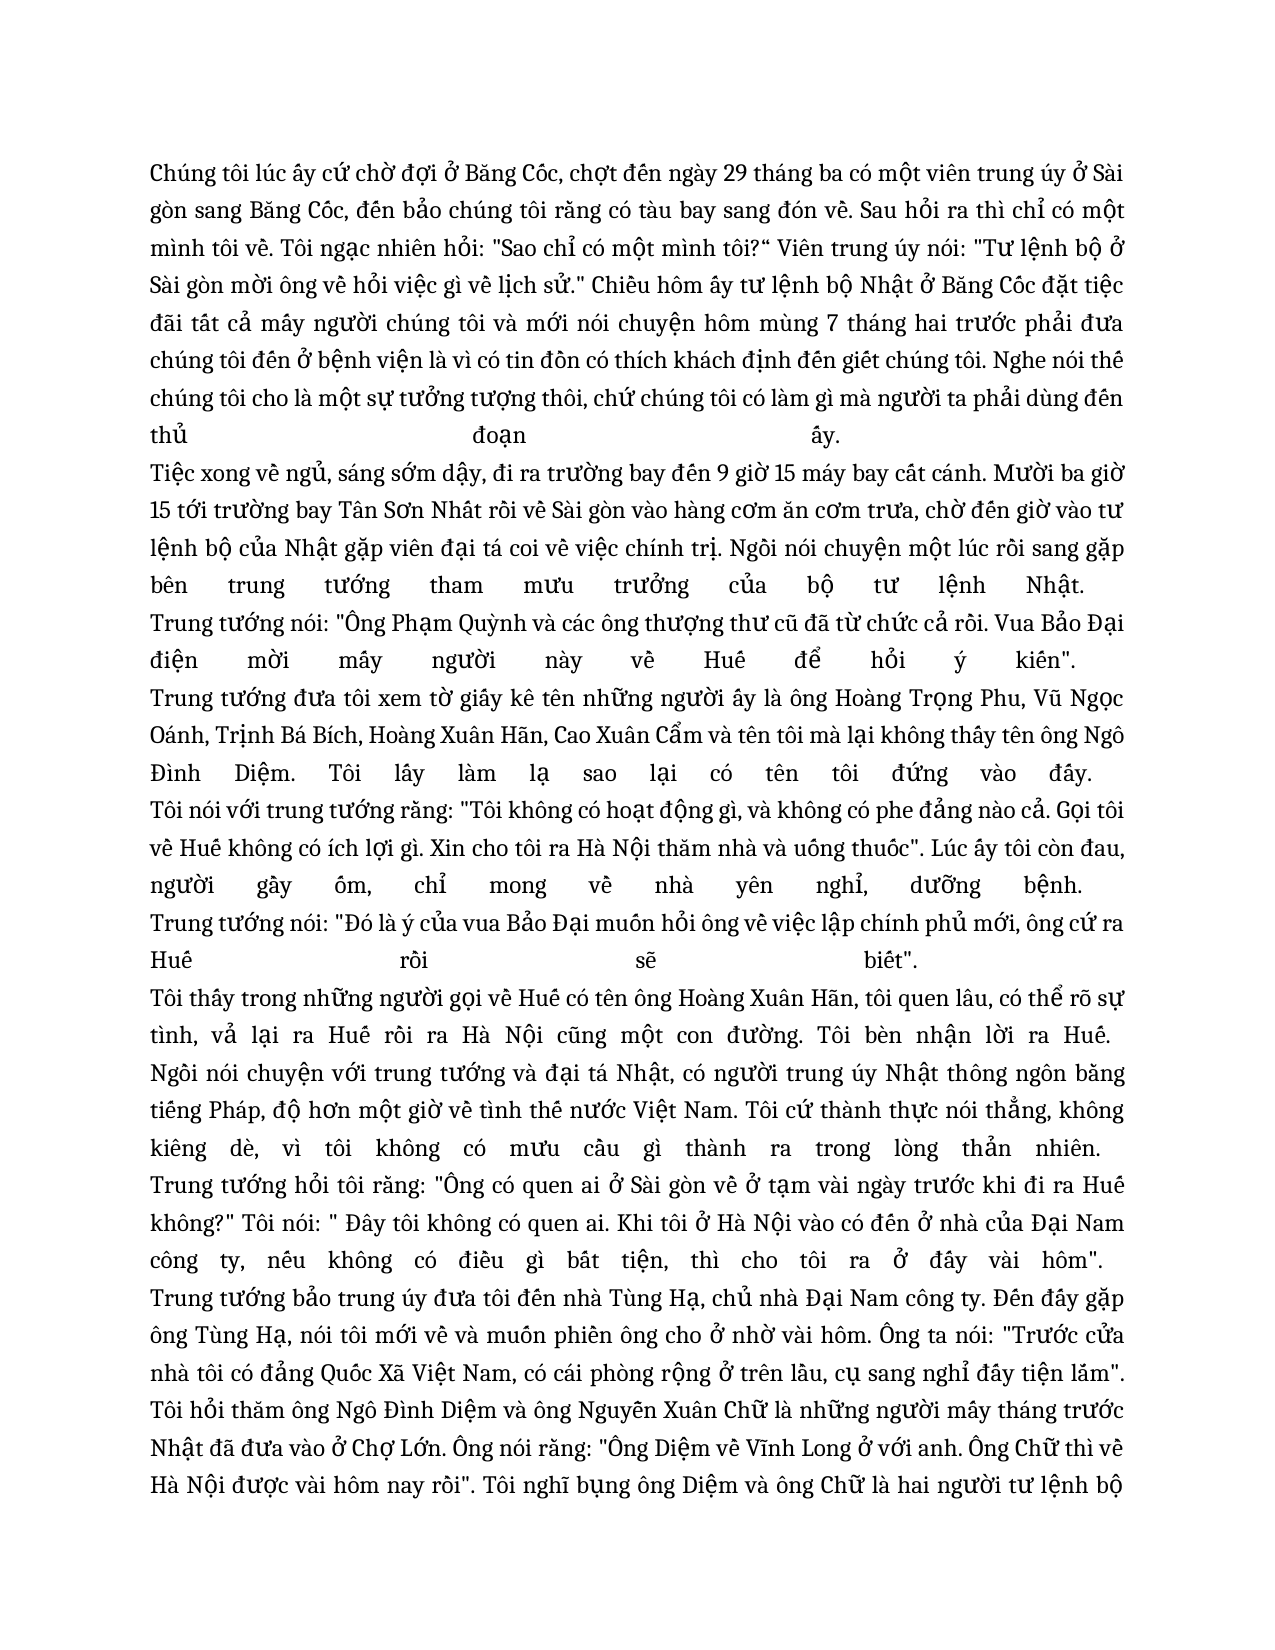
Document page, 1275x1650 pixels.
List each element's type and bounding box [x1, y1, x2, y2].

text [150, 150, 1125, 1500]
